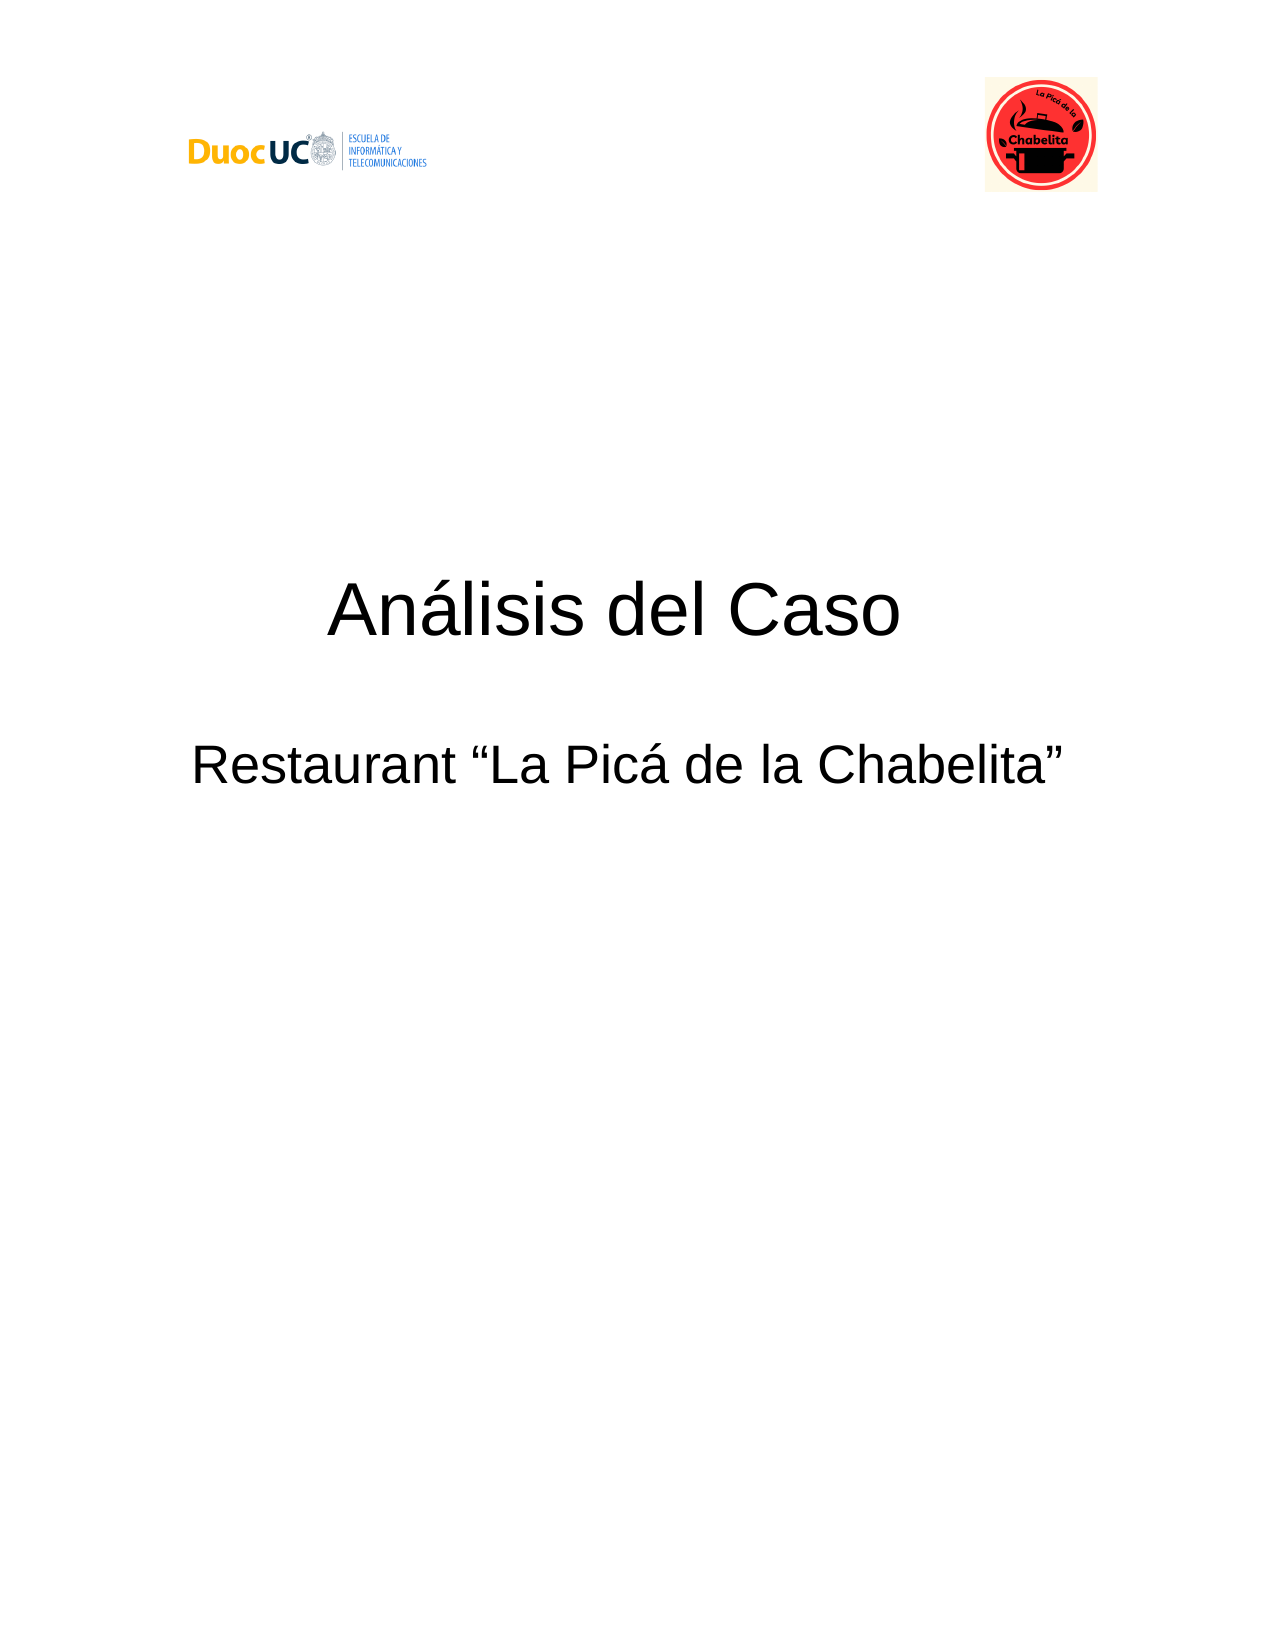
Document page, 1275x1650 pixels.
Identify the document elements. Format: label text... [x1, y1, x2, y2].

picture [177, 108, 434, 192]
subtitle Análisis del Caso [252, 565, 1083, 652]
subtitle Restaurant “La Picá de la Chabelita” [177, 732, 1083, 794]
picture [984, 77, 1098, 192]
